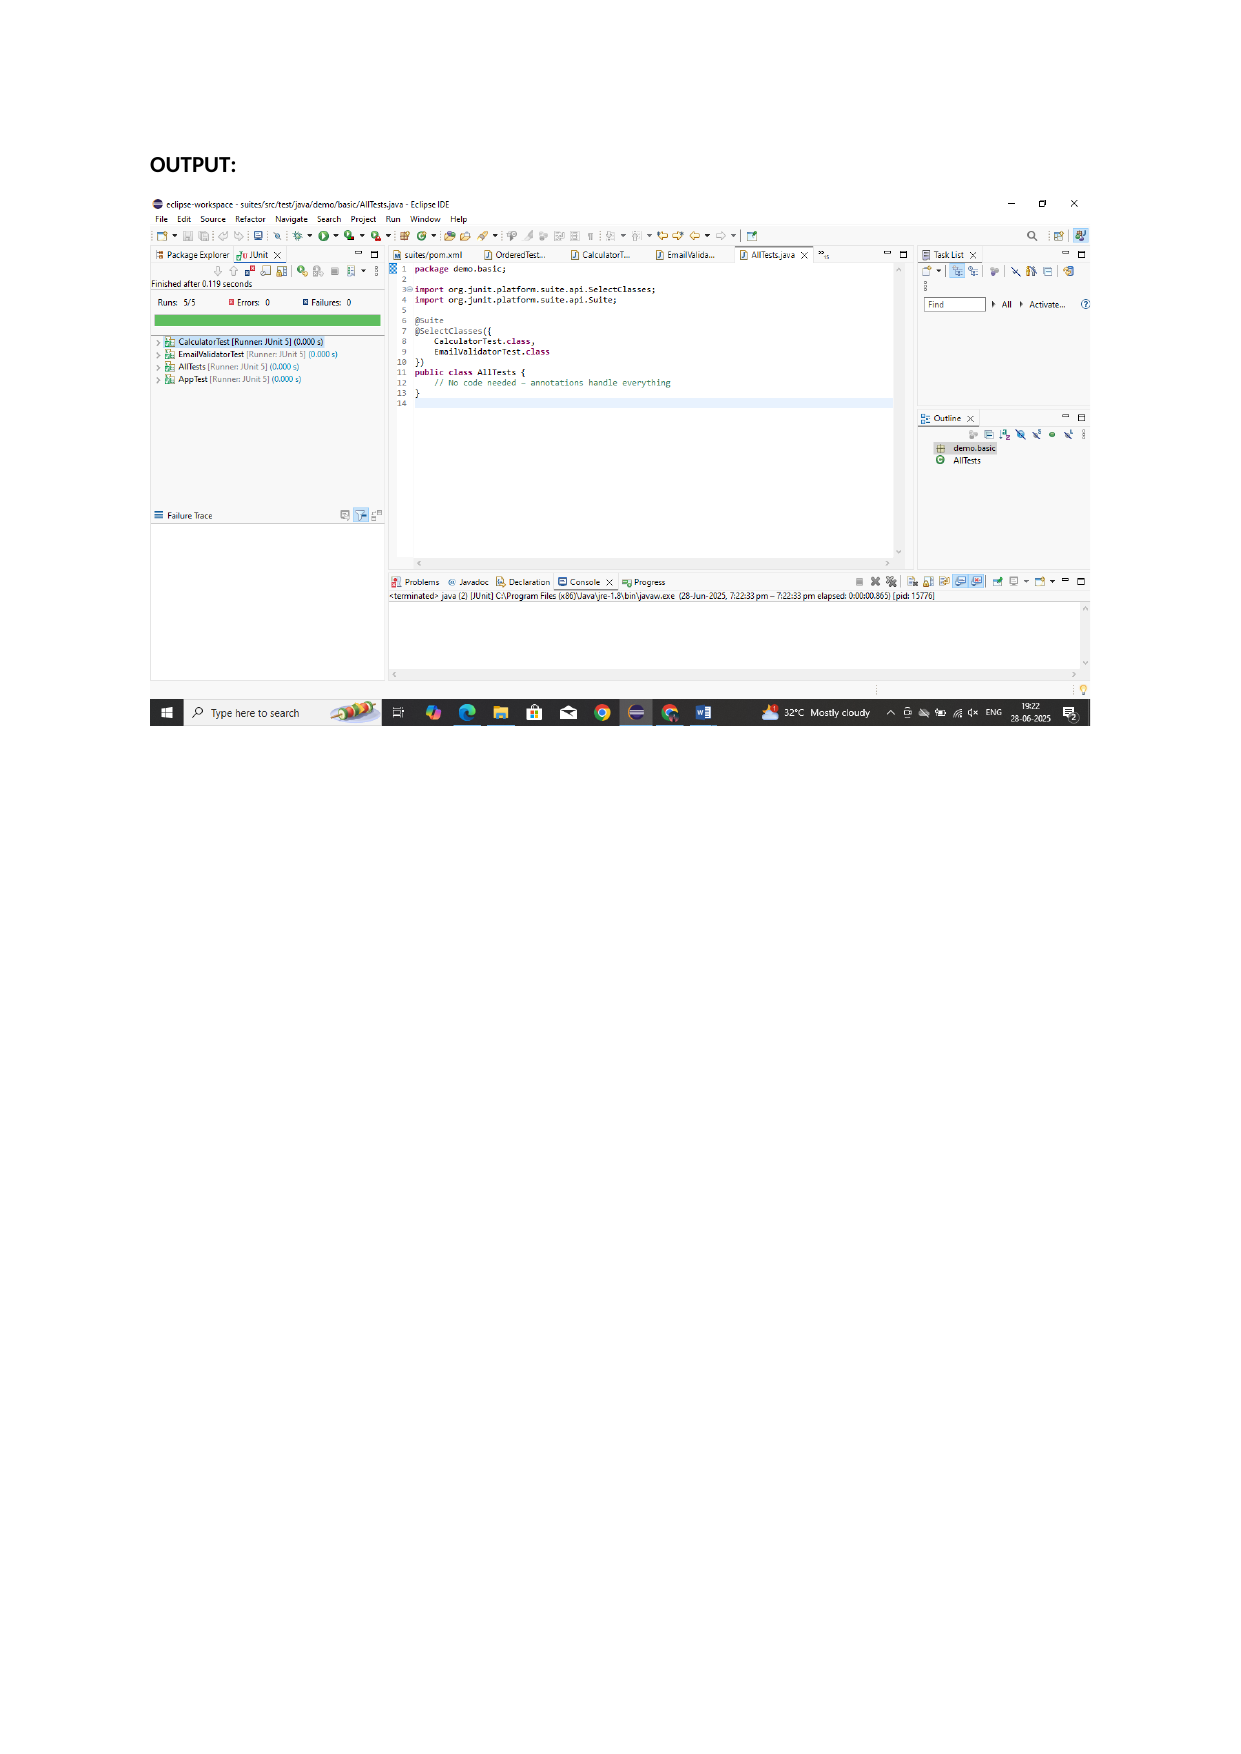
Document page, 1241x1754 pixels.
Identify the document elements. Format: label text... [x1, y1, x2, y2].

picture [150, 196, 1091, 726]
text OUTPUT: [150, 150, 1090, 178]
